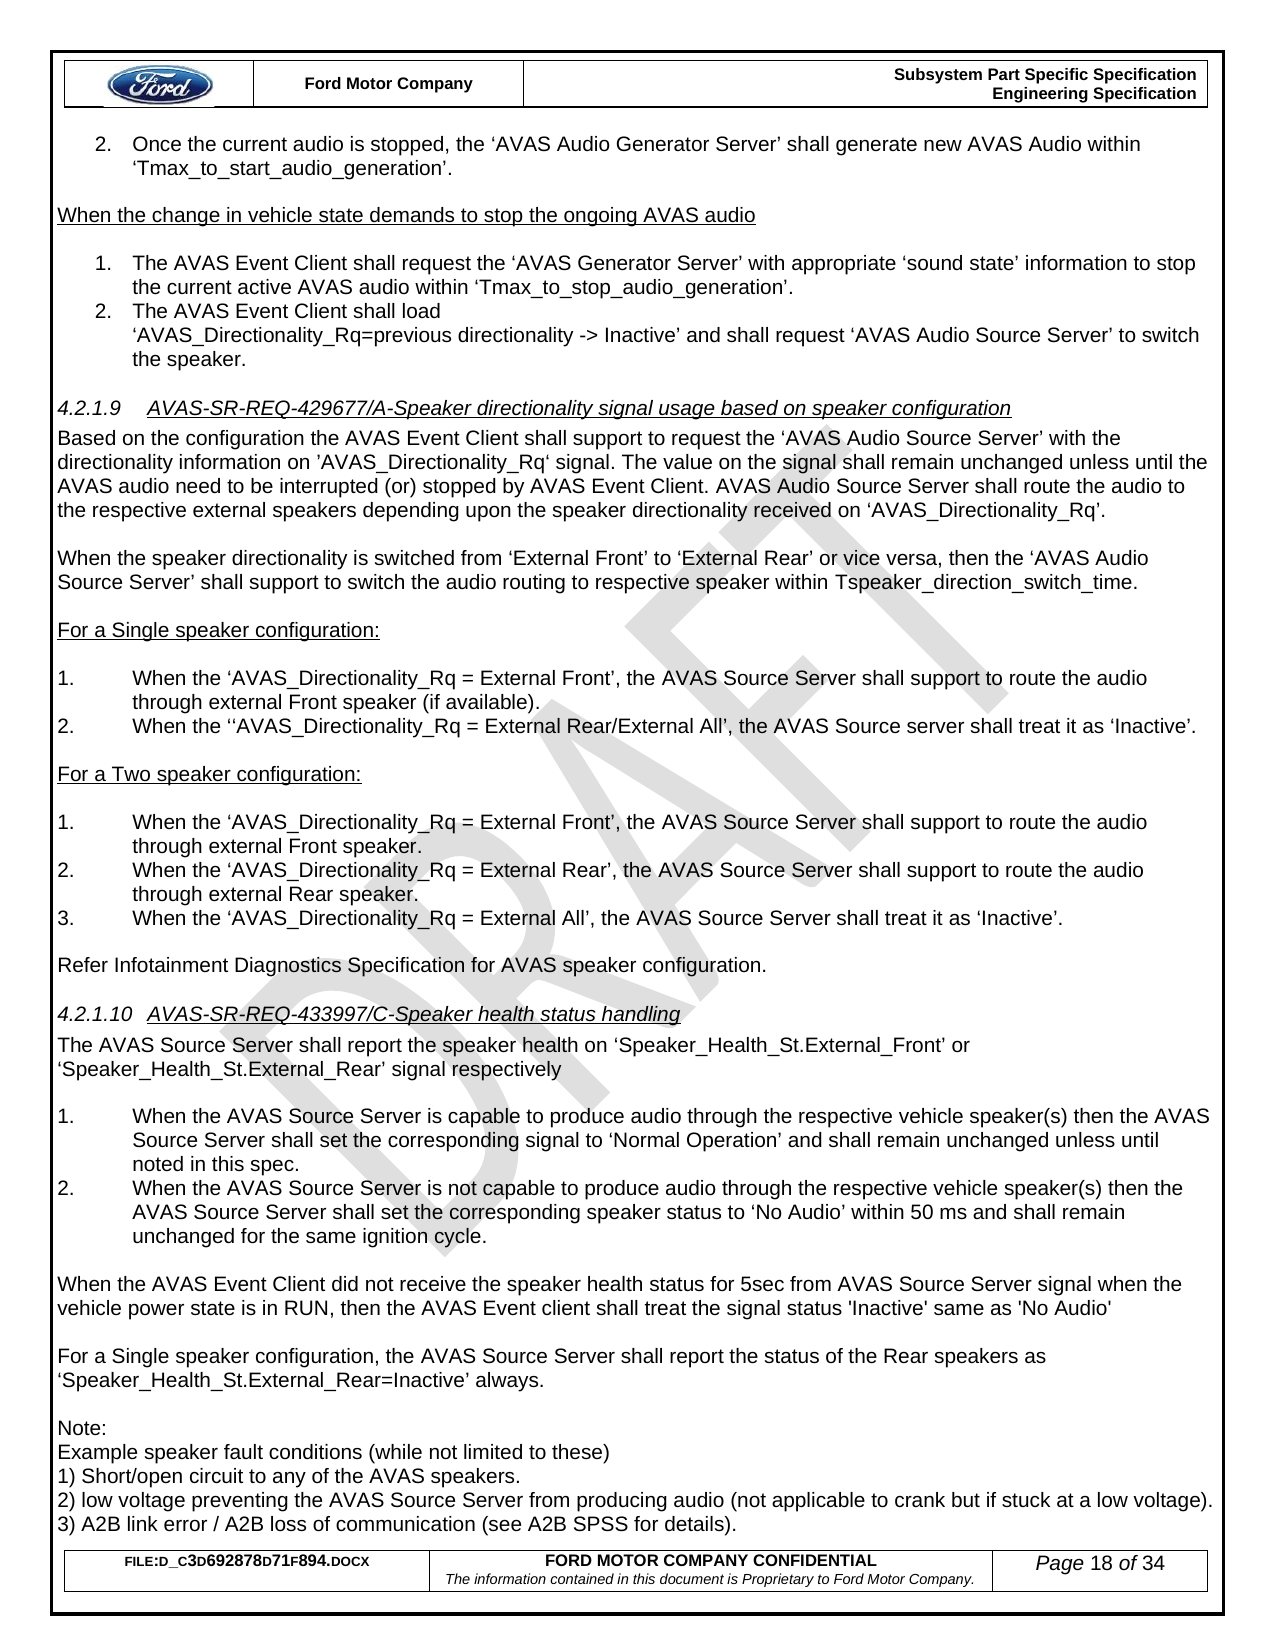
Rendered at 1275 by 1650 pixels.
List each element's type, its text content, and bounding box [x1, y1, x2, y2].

list Once the current audio is stopped, the ‘AVAS Audio Generator Server’ shall generate new AVAS Audio within ‘Tmax_to_start_audio_generation’. [94, 131, 1215, 179]
list The AVAS Event Client shall load [94, 299, 1215, 323]
list When the AVAS Source Server is capable to produce audio through the respective vehicle speaker(s) then the AVAS Source Server shall set the corresponding signal to ‘Normal Operation’ and shall remain unchanged unless until noted in this spec. [57, 1104, 1215, 1176]
text The AVAS Source Server shall report the speaker health on ‘Speaker_Health_St.External_Front’ or ‘Speaker_Health_St.External_Rear’ signal respectively [57, 1032, 1215, 1080]
text Example speaker fault conditions (while not limited to these) [57, 1440, 1215, 1464]
text When the speaker directionality is switched from ‘External Front’ to ‘External Rear’ or vice versa, then the ‘AVAS Audio Source Server’ shall support to switch the audio routing to respective speaker within . [57, 546, 1215, 594]
text For a Single speaker configuration: [57, 618, 1215, 642]
subtitle AVAS-SR-REQ-429677/A-Speaker directionality signal usage based on speaker configuration [57, 396, 1215, 420]
text When the change in vehicle state demands to stop the ongoing AVAS audio [57, 203, 1215, 227]
list When the ‘AVAS_Directionality_Rq = External Front’, the AVAS Source Server shall support to route the audio through external Front speaker. [57, 809, 1215, 857]
picture [103, 61, 215, 107]
list When the AVAS Source Server is not capable to produce audio through the respective vehicle speaker(s) then the AVAS Source Server shall set the corresponding speaker status to ‘No Audio’ within 50 ms and shall remain unchanged for the same ignition cycle. [57, 1176, 1215, 1248]
text ‘AVAS_Directionality_Rq=previous directionality -> Inactive’ and shall request ‘AVAS Audio Source Server’ to switch the speaker. [132, 323, 1215, 371]
text When the AVAS Event Client did not receive the speaker health status for 5sec from AVAS Source Server signal when the vehicle power state is in RUN, then the AVAS Event client shall treat the signal status 'Inactive' same as 'No Audio' [57, 1272, 1215, 1320]
text Based on the configuration the AVAS Event Client shall support to request the ‘AVAS Audio Source Server’ with the directionality information on ’AVAS_Directionality_Rq‘ signal. The value on the signal shall remain unchanged unless until the AVAS audio need to be interrupted (or) stopped by AVAS Event Client. AVAS Audio Source Server shall route the audio to the respective external speakers depending upon the speaker directionality received on ‘AVAS_Directionality_Rq’. [57, 426, 1215, 522]
text 3) A2B link error / A2B loss of communication (see A2B SPSS for details). [57, 1512, 1215, 1536]
list When the ‘AVAS_Directionality_Rq = External Rear’, the AVAS Source Server shall support to route the audio through external Rear speaker. [57, 857, 1215, 905]
text For a Single speaker configuration, the AVAS Source Server shall report the status of the Rear speakers as ‘Speaker_Health_St.External_Rear=Inactive’ always. [57, 1344, 1215, 1392]
list When the ‘AVAS_Directionality_Rq = External Front’, the AVAS Source Server shall support to route the audio through external Front speaker (if available). [57, 666, 1215, 714]
text Note: [57, 1416, 1215, 1440]
subtitle AVAS-SR-REQ-433997/C-Speaker health status handling [57, 1002, 1215, 1026]
text 1) Short/open circuit to any of the AVAS speakers. [57, 1464, 1215, 1488]
text Refer Infotainment Diagnostics Specification for AVAS speaker configuration. [57, 953, 1215, 977]
list When the ‘AVAS_Directionality_Rq = External All’, the AVAS Source Server shall treat it as ‘Inactive’. [57, 905, 1215, 929]
text 2) low voltage preventing the AVAS Source Server from producing audio (not applicable to crank but if stuck at a low voltage). [57, 1488, 1215, 1512]
text For a Two speaker configuration: [57, 762, 1215, 786]
list When the ‘‘AVAS_Directionality_Rq = External Rear/External All’, the AVAS Source server shall treat it as ‘Inactive’. [57, 714, 1215, 738]
